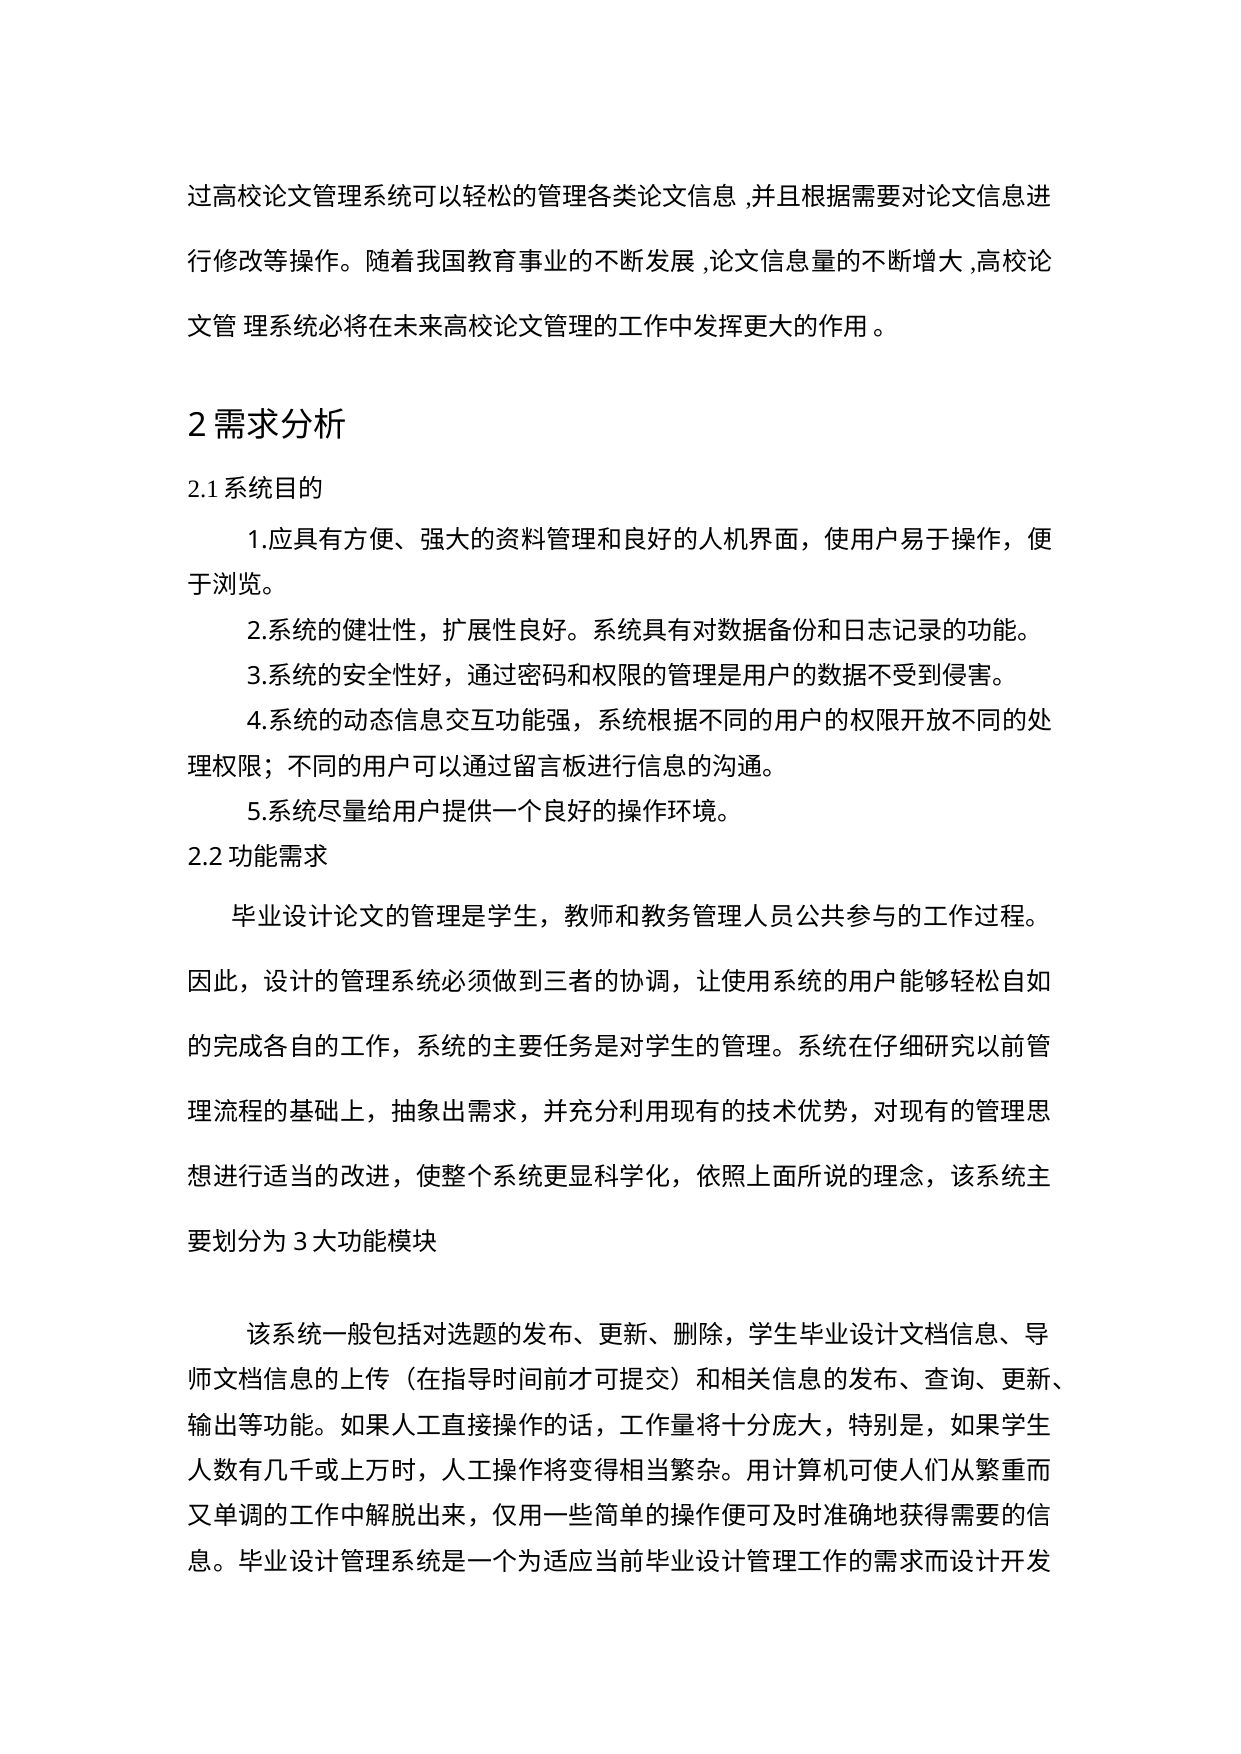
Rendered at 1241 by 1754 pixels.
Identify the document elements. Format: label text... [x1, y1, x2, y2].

text 1.应具有方便、强大的资料管理和良好的人机界面，使用户易于操作，便于浏览。 [187, 519, 1053, 601]
text 2.2功能需求 [187, 837, 1053, 873]
text 5.系统尽量给用户提供一个良好的操作环境。 [187, 791, 1053, 828]
text 2需求分析 [187, 389, 1053, 454]
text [187, 162, 1053, 357]
text 毕业设计论文的管理是学生，教师和教务管理人员公共参与的工作过程。因此，设计的管理系统必须做到三者的协调，让使用系统的用户能够轻松自如的完成各自的工作，系统的主要任务是对学生的管理。系统在仔细研究以前管理流程的基础上，抽象出需求，并充分利用现有的技术优势，对现有的管理思想进行适当的改进，使整个系统更显科学化，依照上面所说的理念，该系统主要划分为 3大功能模块 [187, 882, 1053, 1272]
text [187, 1314, 1053, 1577]
text 4.系统的动态信息交互功能强，系统根据不同的用户的权限开放不同的处理权限；不同的用户可以通过留言板进行信息的沟通。 [187, 701, 1053, 782]
text 3.系统的安全性好，通过密码和权限的管理是用户的数据不受到侵害。 [187, 655, 1053, 692]
text 2.系统的健壮性，扩展性良好。系统具有对数据备份和日志记录的功能。 [187, 610, 1053, 646]
text 2.1系统目的 [187, 454, 1053, 519]
